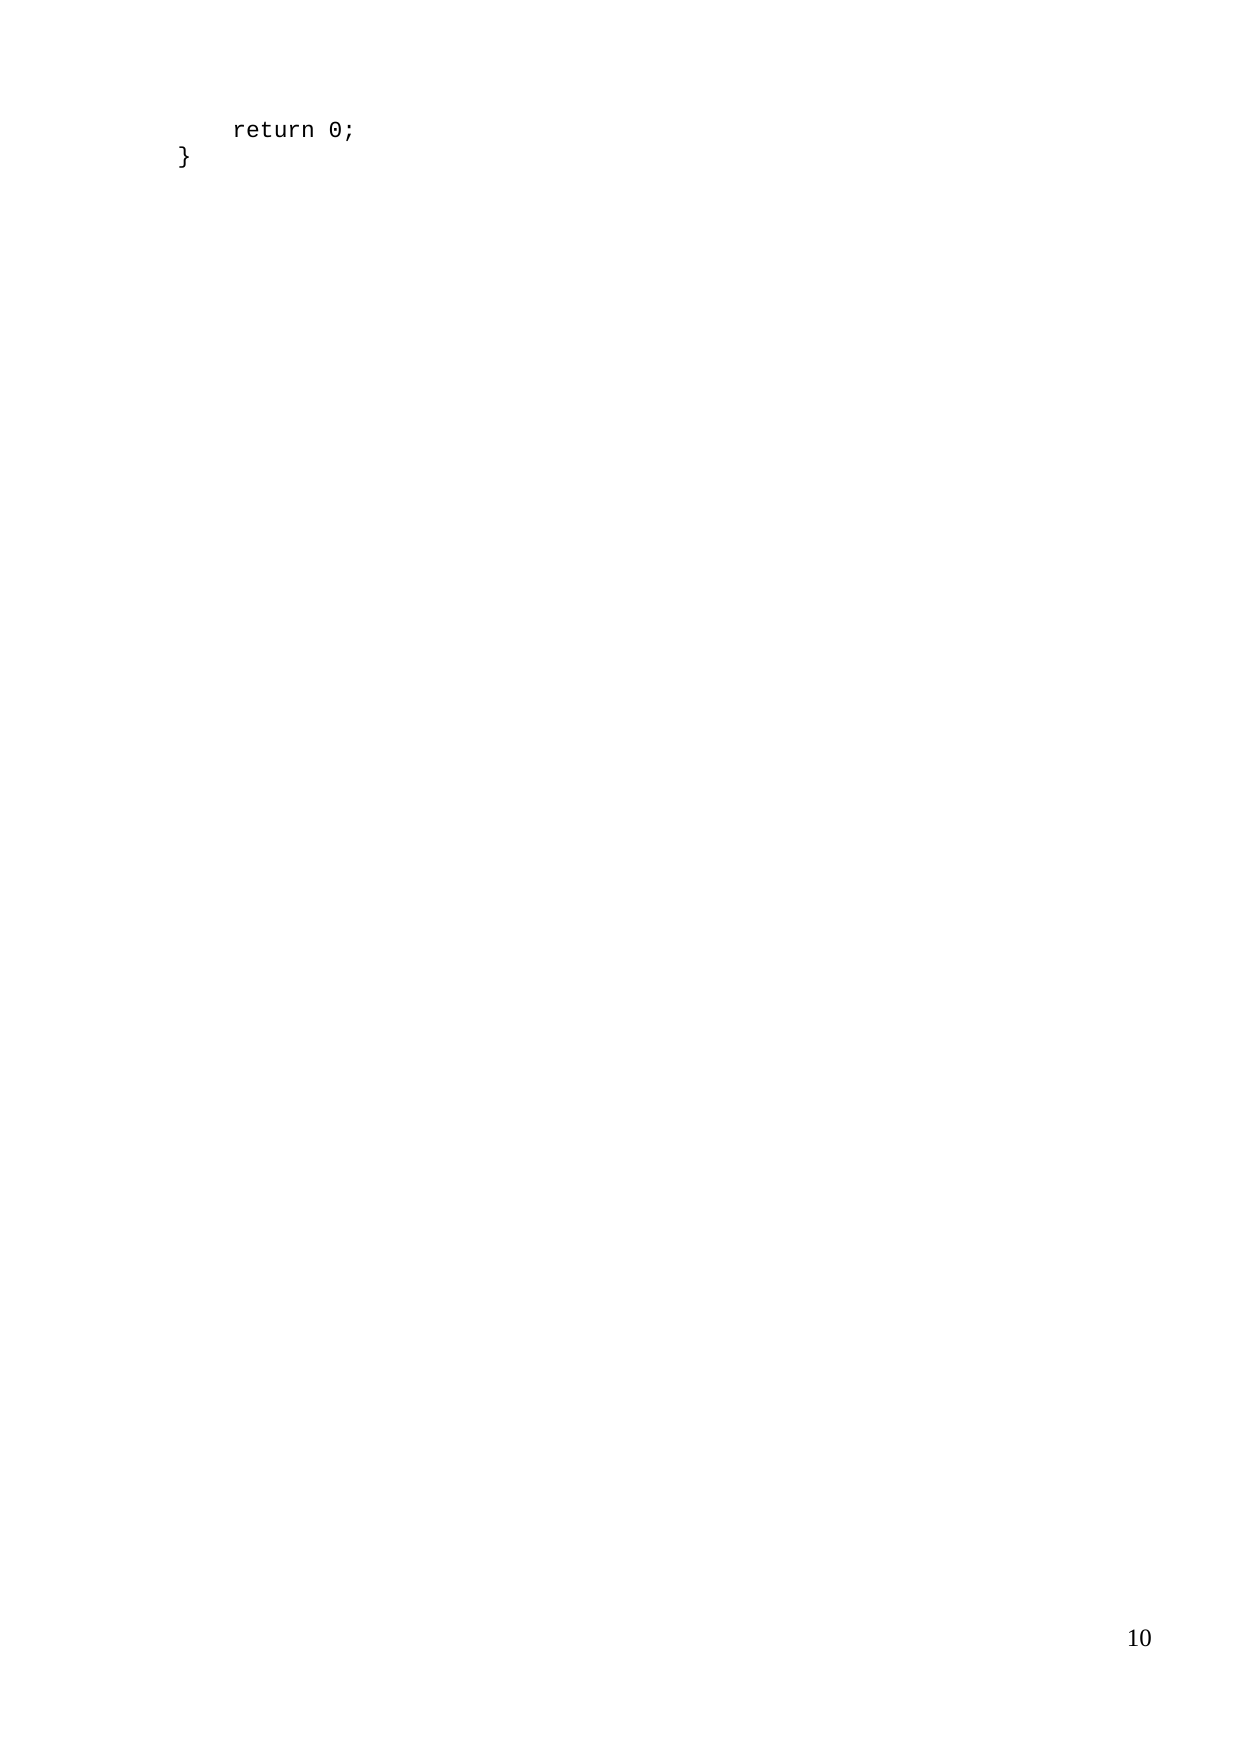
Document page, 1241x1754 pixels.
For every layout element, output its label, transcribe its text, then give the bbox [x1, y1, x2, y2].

text } [177, 144, 1152, 170]
text return 0; [177, 118, 1152, 144]
